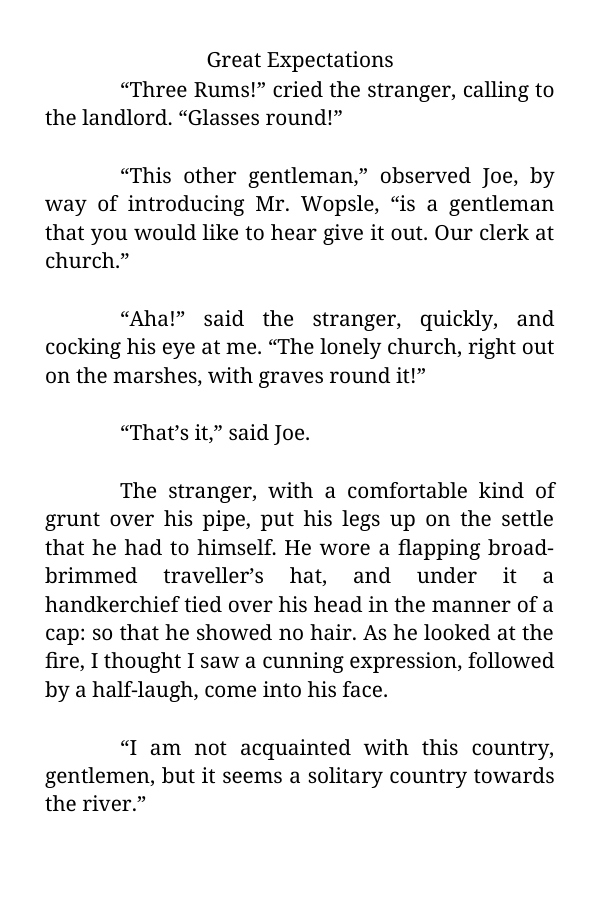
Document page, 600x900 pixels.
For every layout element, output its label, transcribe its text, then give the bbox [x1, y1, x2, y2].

text “Three Rums!” cried the stranger, calling to the landlord. “Glasses round!” [45, 75, 555, 132]
text “That’s it,” said Joe. [45, 418, 555, 447]
text “Aha!” said the stranger, quickly, and cocking his eye at me. “The lonely church, right out on the marshes, with graves round it!” [45, 304, 555, 389]
text The stranger, with a comfortable kind of grunt over his pipe, put his legs up on the settle that he had to himself. He wore a flapping broad-brimmed traveller’s hat, and under it a handkerchief tied over his head in the manner of a cap: so that he showed no hair. As he looked at the fire, I thought I saw a cunning expression, followed by a half-laugh, come into his face. [45, 476, 555, 703]
text “I am not acquainted with this country, gentlemen, but it seems a solitary country towards the river.” [45, 733, 555, 818]
text “This other gentleman,” observed Joe, by way of introducing Mr. Wopsle, “is a gentleman that you would like to hear give it out. Our clerk at church.” [45, 161, 555, 275]
